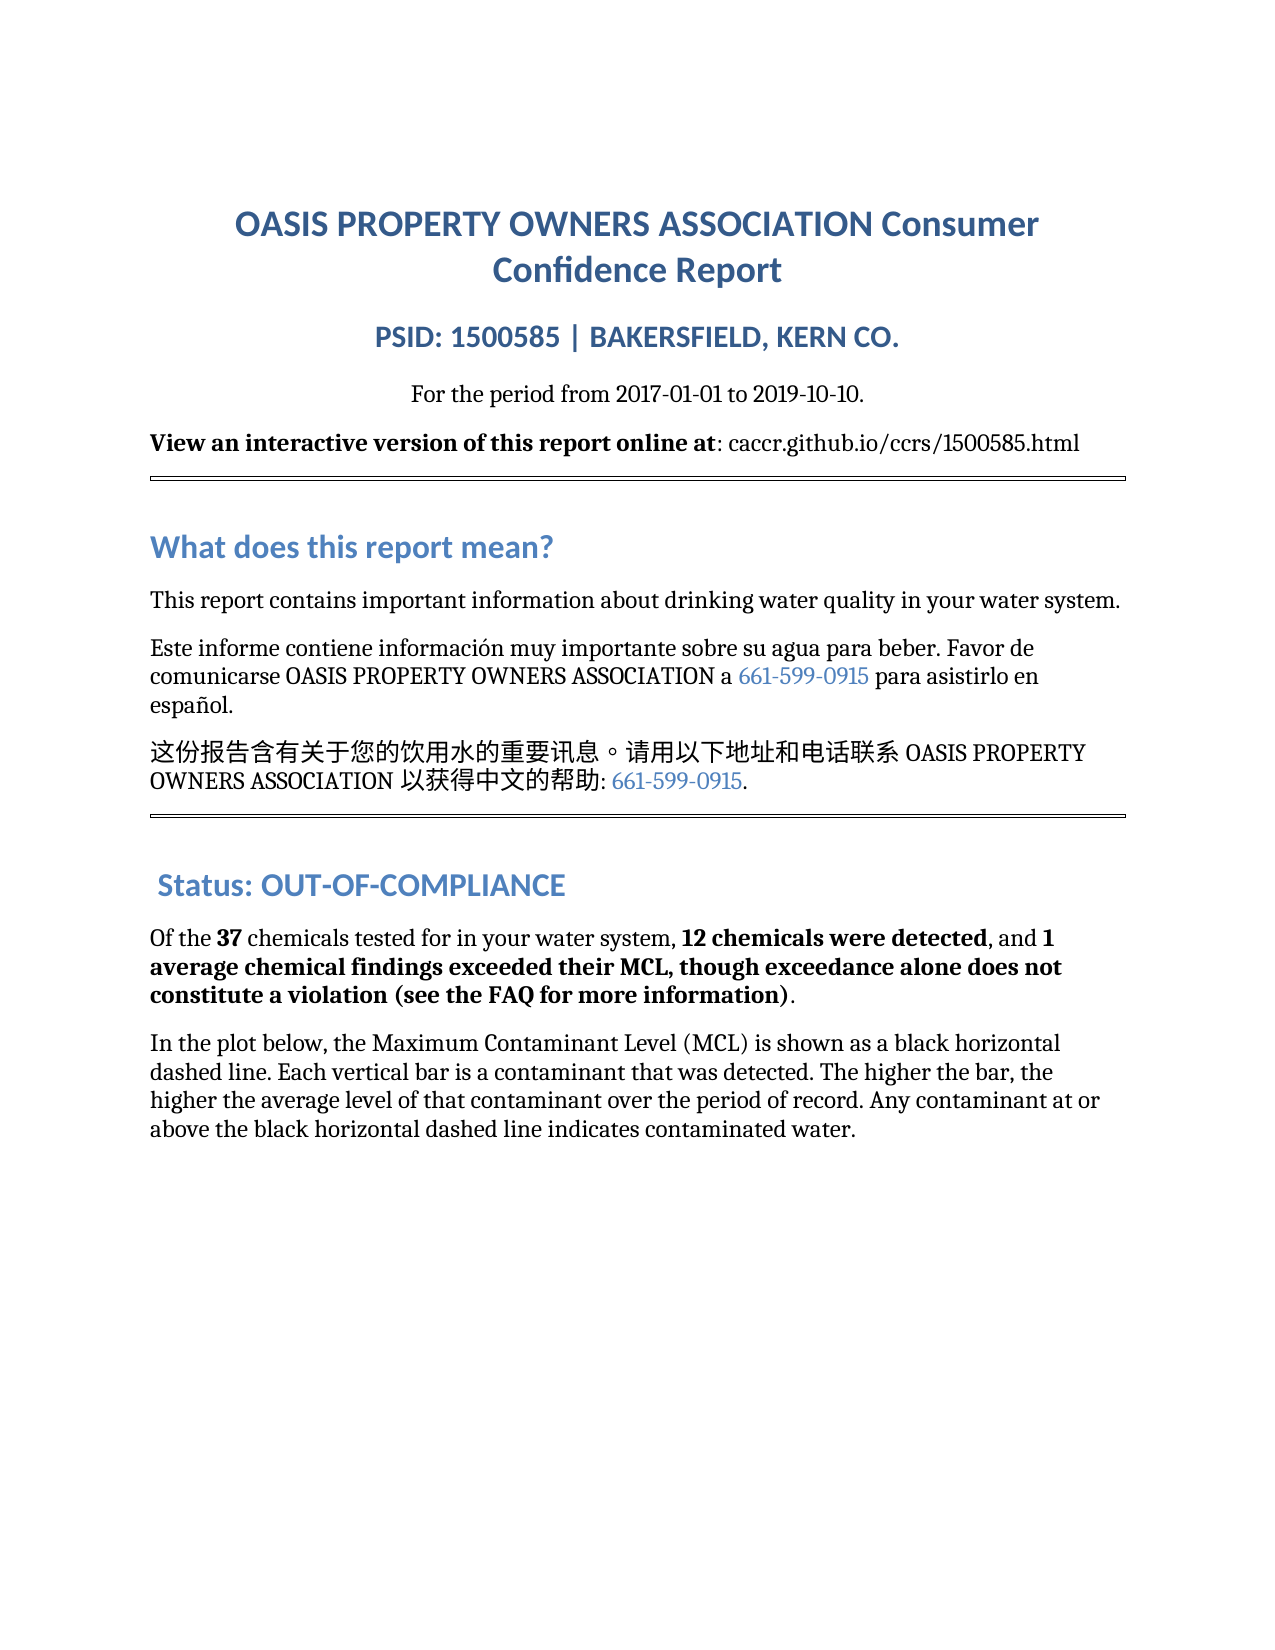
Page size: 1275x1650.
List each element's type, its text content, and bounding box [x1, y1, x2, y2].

text View an interactive version of this report online at: caccr.github.io/ccrs/1500585.html [150, 429, 1125, 458]
text In the plot below, the Maximum Contaminant Level (MCL) is shown as a black horizontal dashed line. Each vertical bar is a contaminant that was detected. The higher the bar, the higher the average level of that contaminant over the period of record. Any contaminant at or above the black horizontal dashed line indicates contaminated water. [150, 1029, 1125, 1144]
text 这份报告含有关于您的饮用水的重要讯息。请用以下地址和电话联系 OASIS PROPERTY OWNERS ASSOCIATION 以获得中文的帮助: 661-599-0915. [150, 738, 1125, 796]
subtitle What does this report mean? [150, 526, 1125, 567]
subtitle PSID: 1500585 | BAKERSFIELD, KERN CO. [150, 317, 1125, 355]
text This report contains important information about drinking water quality in your water system. [150, 586, 1125, 615]
text Este informe contiene información muy importante sobre su agua para beber. Favor de comunicarse OASIS PROPERTY OWNERS ASSOCIATION a 661-599-0915 para asistirlo en español. [150, 633, 1125, 720]
subtitle Status: OUT-OF-COMPLIANCE [150, 864, 1125, 905]
title OASIS PROPERTY OWNERS ASSOCIATION Consumer Confidence Report [150, 200, 1125, 292]
text Of the 37 chemicals tested for in your water system, 12 chemicals were detected, and 1 average chemical findings exceeded their MCL, though exceedance alone does not constitute a violation (see the FAQ for more information). [150, 924, 1125, 1010]
text For the period from 2017-01-01 to 2019-10-10. [150, 380, 1125, 408]
